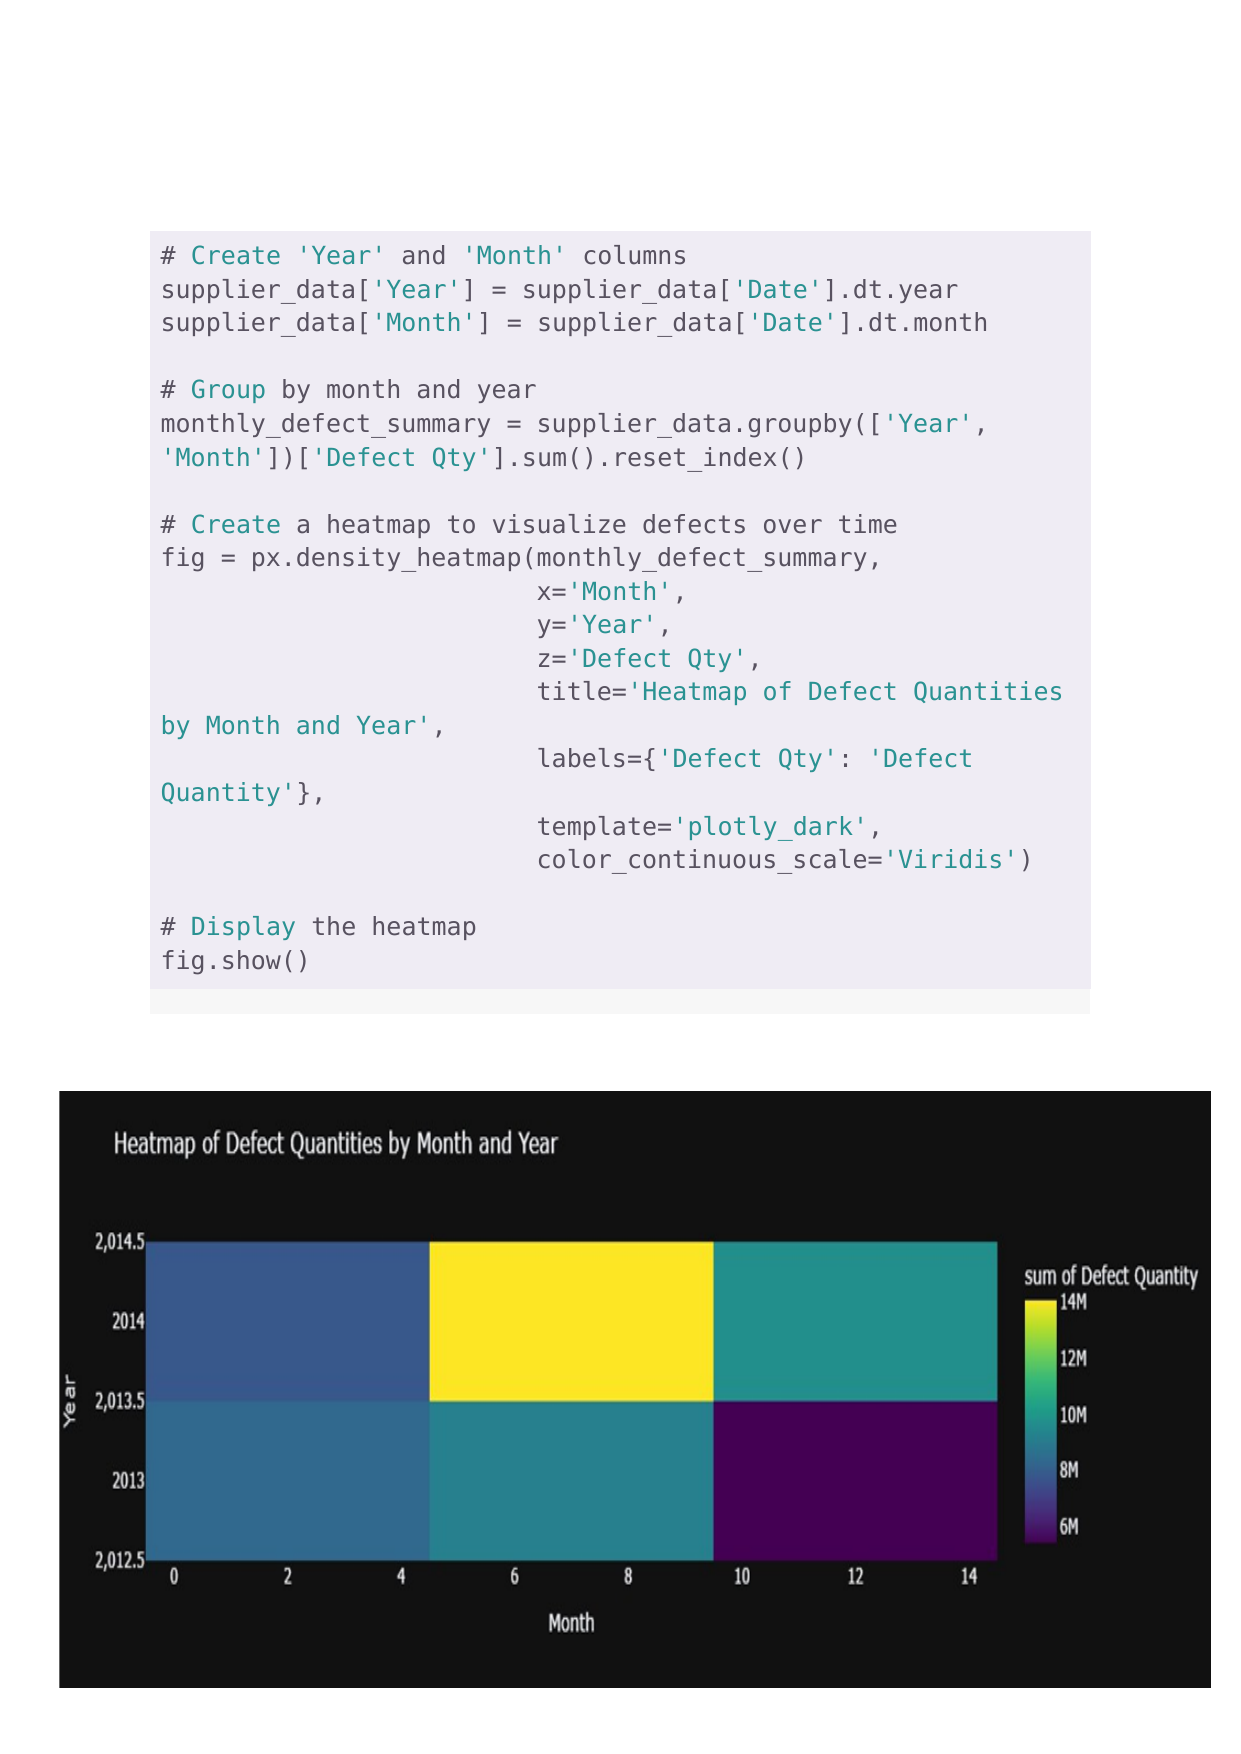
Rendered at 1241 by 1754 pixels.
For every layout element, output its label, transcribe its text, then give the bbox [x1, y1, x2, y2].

table_header # Create 'Year' and 'Month' columns supplier_data['Year'] = supplier_data['Date'].dt.year supplier_data['Month'] = supplier_data['Date'].dt.month # Group by month and year monthly_defect_summary = supplier_data.groupby(['Year', 'Month'])['Defect Qty'].sum().reset_index() # Create a heatmap to visualize defects over time fig = px.density_heatmap(monthly_defect_summary, x='Month', y='Year', z='Defect Qty', title='Heatmap of Defect Quantities by Month and Year', labels={'Defect Qty': 'Defect Quantity'}, template='plotly_dark', color_continuous_scale='Viridis') # Display the heatmap fig.show() [150, 231, 1091, 989]
picture [59, 1091, 1211, 1688]
